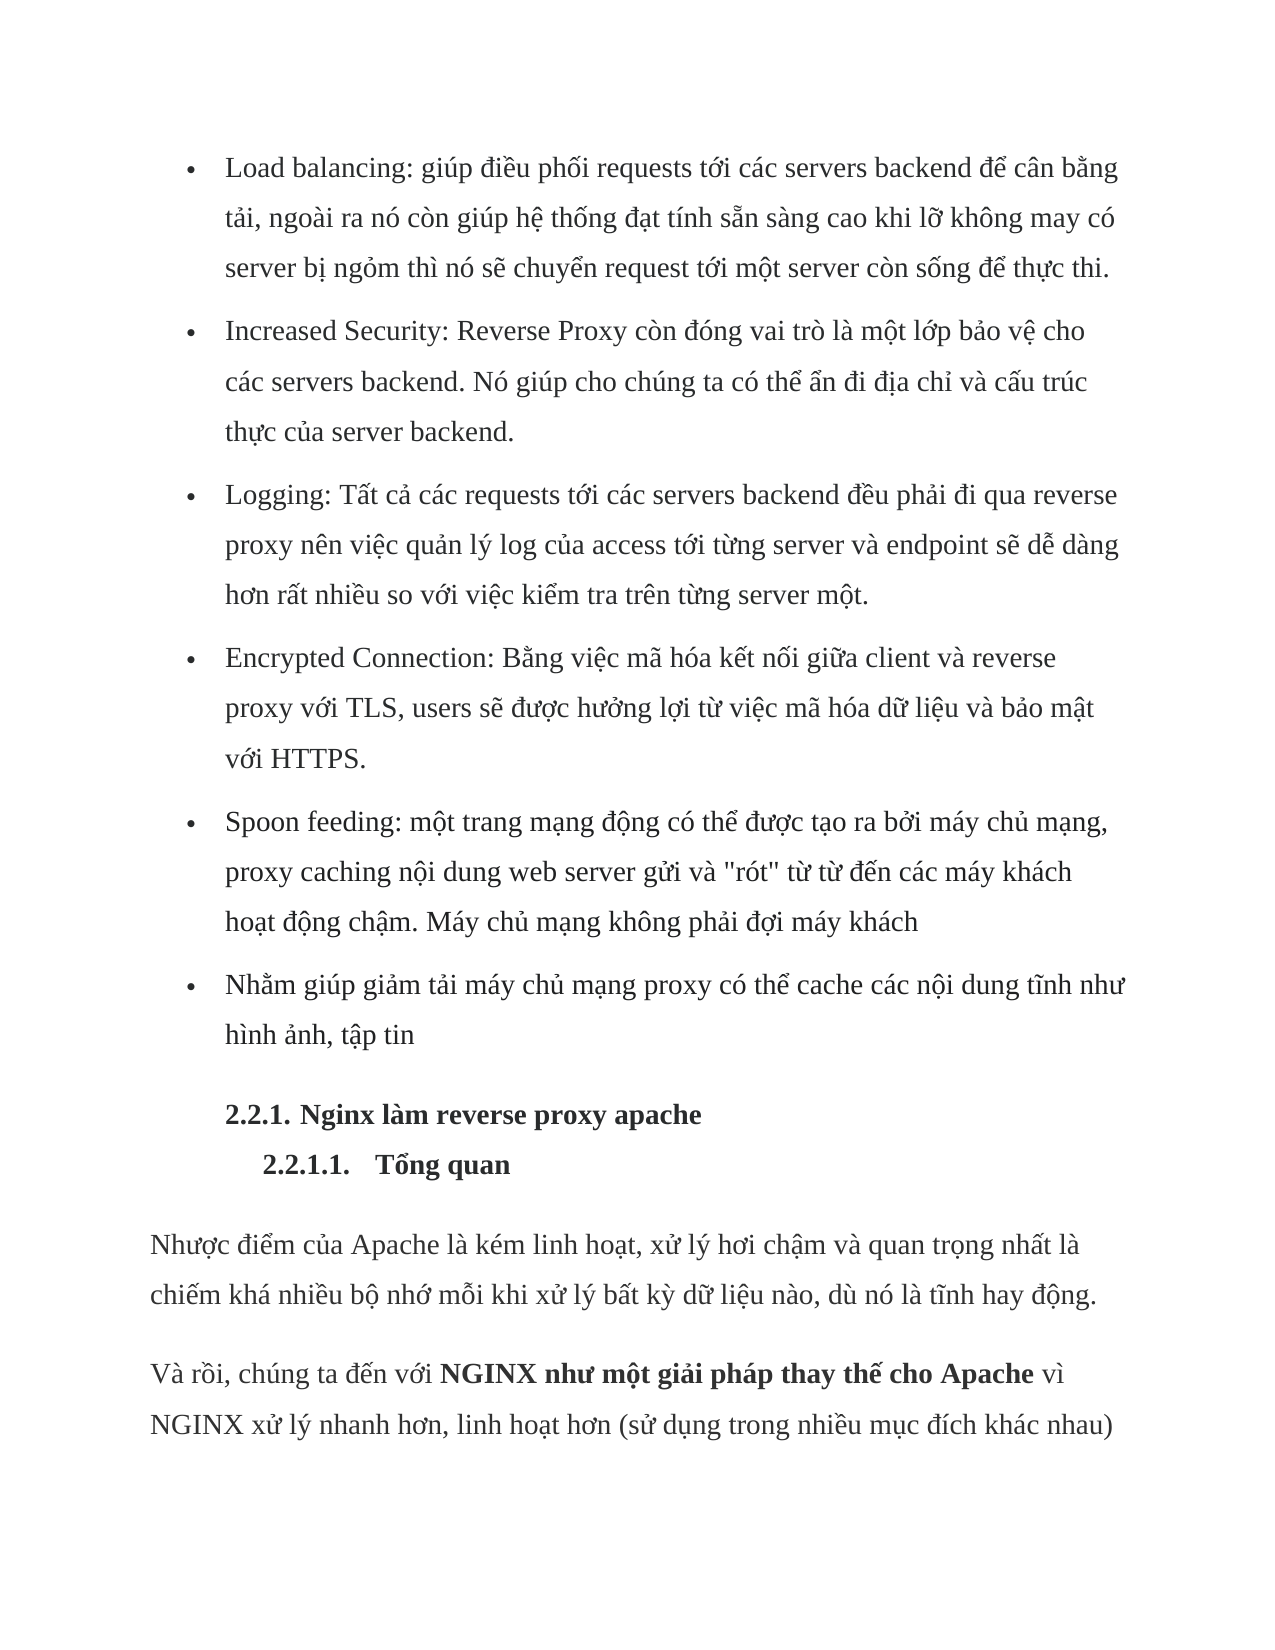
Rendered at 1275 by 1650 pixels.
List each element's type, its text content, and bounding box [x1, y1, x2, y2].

list Load balancing: giúp điều phối requests tới các servers backend để cân bằng tải, ngoài ra nó còn giúp hệ thống đạt tính sẵn sàng cao khi lỡ không may có server bị ngỏm thì nó sẽ chuyển request tới một server còn sống để thực thi. [187, 150, 1125, 284]
list Tổng quan [262, 1147, 1125, 1181]
list Logging: Tất cả các requests tới các servers backend đều phải đi qua reverse proxy nên việc quản lý log của access tới từng server và endpoint sẽ dễ dàng hơn rất nhiều so với việc kiểm tra trên từng server một. [187, 477, 1125, 611]
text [150, 1357, 1125, 1440]
list Increased Security: Reverse Proxy còn đóng vai trò là một lớp bảo vệ cho các servers backend. Nó giúp cho chúng ta có thể ẩn đi địa chỉ và cấu trúc thực của server backend. [187, 313, 1125, 448]
list Nginx làm reverse proxy apache [225, 1097, 1125, 1131]
text Nhược điểm của Apache là kém linh hoạt, xử lý hơi chậm và quan trọng nhất là chiếm khá nhiều bộ nhớ mỗi khi xử lý bất kỳ dữ liệu nào, dù nó là tĩnh hay động. [150, 1227, 1125, 1311]
list Encrypted Connection: Bằng việc mã hóa kết nối giữa client và reverse proxy với TLS, users sẽ được hưởng lợi từ việc mã hóa dữ liệu và bảo mật với HTTPS. [187, 640, 1125, 774]
list Spoon feeding: một trang mạng động có thể được tạo ra bởi máy chủ mạng, proxy caching nội dung web server gửi và "rót" từ từ đến các máy khách hoạt động chậm. Máy chủ mạng không phải đợi máy khách [187, 804, 1125, 938]
list Nhằm giúp giảm tải máy chủ mạng proxy có thể cache các nội dung tĩnh như hình ảnh, tập tin [187, 967, 1125, 1051]
